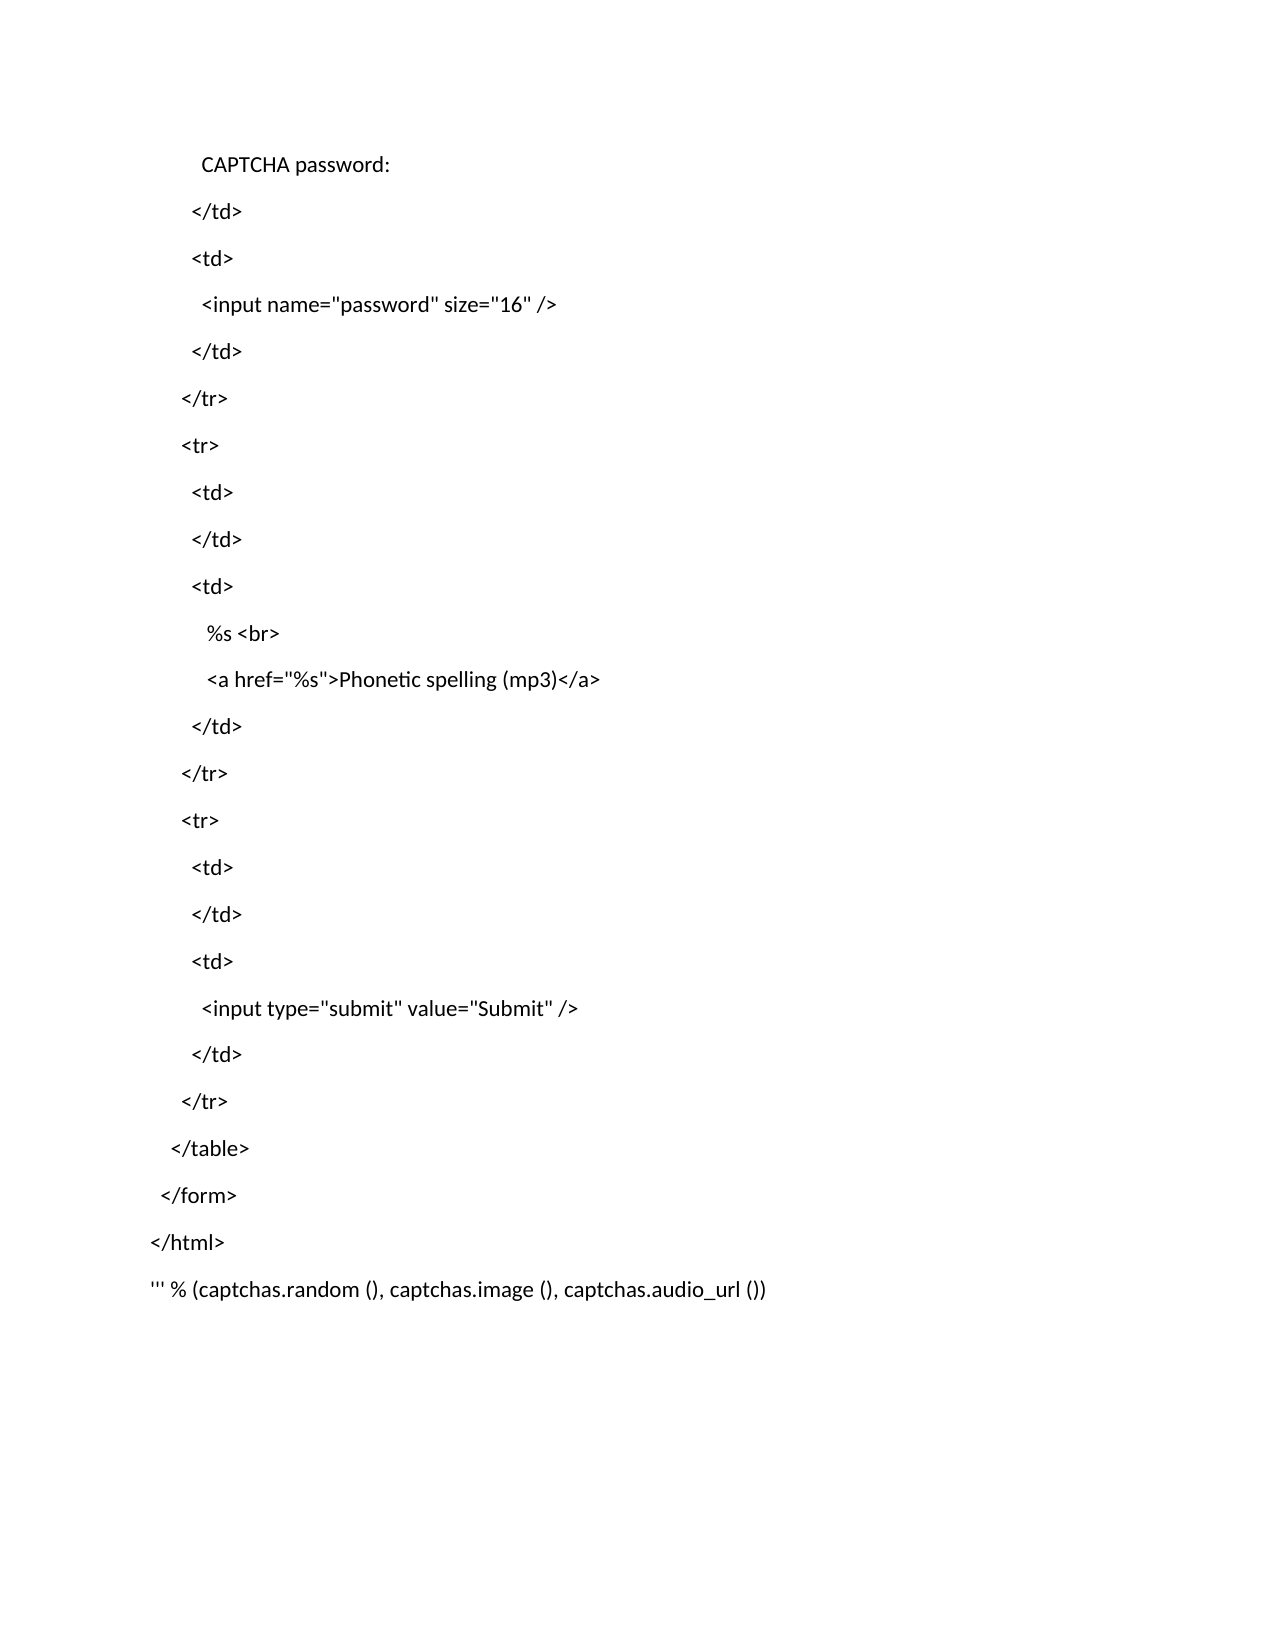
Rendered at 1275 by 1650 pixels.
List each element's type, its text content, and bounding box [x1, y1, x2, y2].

text </form> [150, 1181, 1125, 1209]
text </table> [150, 1134, 1125, 1162]
text <td> [150, 244, 1125, 272]
text <input name="password" size="16" /> [150, 291, 1125, 319]
text <a href="%s">Phonetic spelling (mp3)</a> [150, 666, 1125, 694]
text </td> [150, 337, 1125, 366]
text %s <br> [150, 619, 1125, 647]
text </td> [150, 1041, 1125, 1069]
text <td> [150, 947, 1125, 975]
text </td> [150, 900, 1125, 928]
text </td> [150, 197, 1125, 225]
text ''' % (captchas.random (), captchas.image (), captchas.audio_url ()) [150, 1275, 1125, 1303]
text </html> [150, 1228, 1125, 1256]
text <td> [150, 853, 1125, 881]
text </tr> [150, 759, 1125, 787]
text </tr> [150, 1087, 1125, 1116]
text <td> [150, 572, 1125, 600]
text </td> [150, 525, 1125, 553]
text <input type="submit" value="Submit" /> [150, 994, 1125, 1022]
text CAPTCHA password: [150, 150, 1125, 178]
text <td> [150, 478, 1125, 506]
text <tr> [150, 431, 1125, 459]
text </td> [150, 712, 1125, 741]
text <tr> [150, 806, 1125, 834]
text </tr> [150, 384, 1125, 412]
